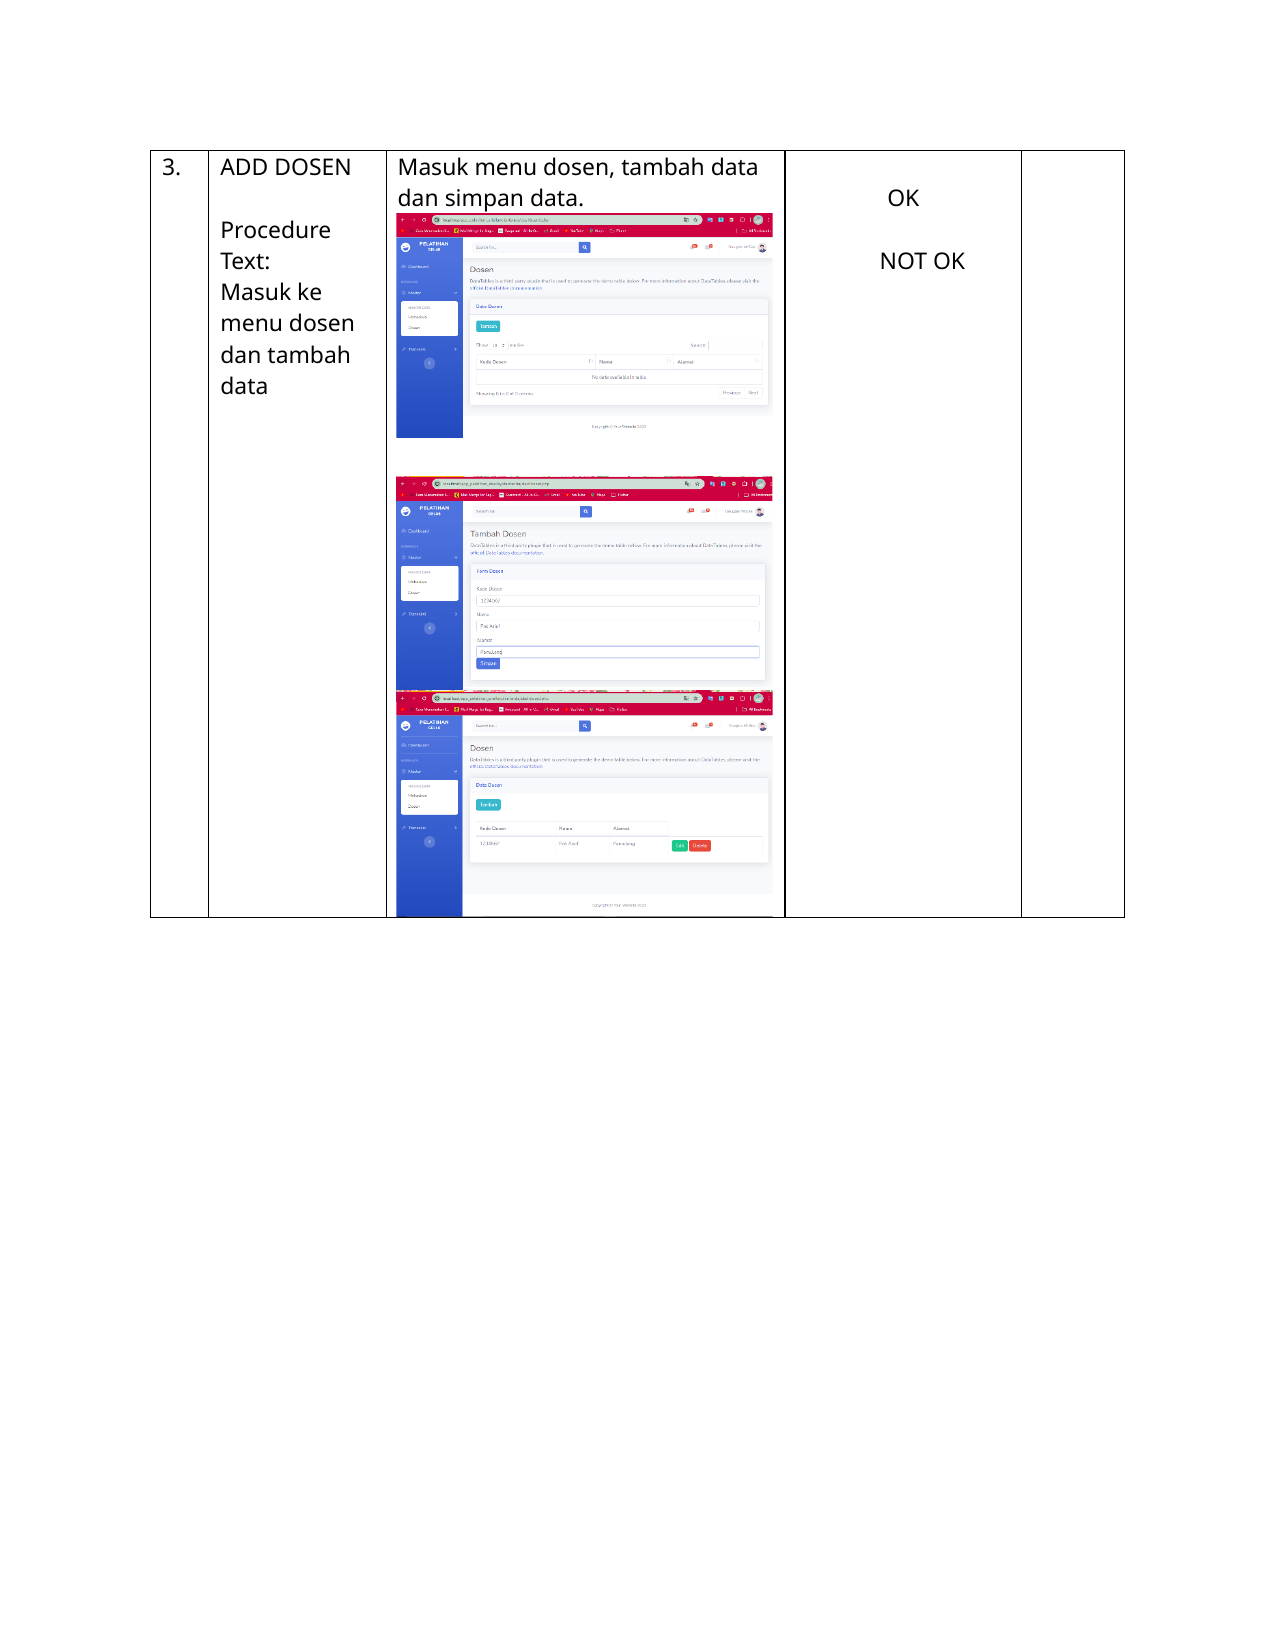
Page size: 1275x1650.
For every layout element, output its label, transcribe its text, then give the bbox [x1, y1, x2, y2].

picture [396, 213, 773, 438]
table_cell 3. [151, 151, 208, 917]
picture [396, 476, 773, 917]
table_cell Masuk menu dosen, tambah data dan simpan data. [387, 151, 784, 917]
table_cell OK NOT OK [786, 151, 1021, 917]
table_cell ADD DOSEN Procedure Text: Masuk ke menu dosen dan tambah data [209, 151, 386, 917]
table_cell [1022, 151, 1124, 917]
